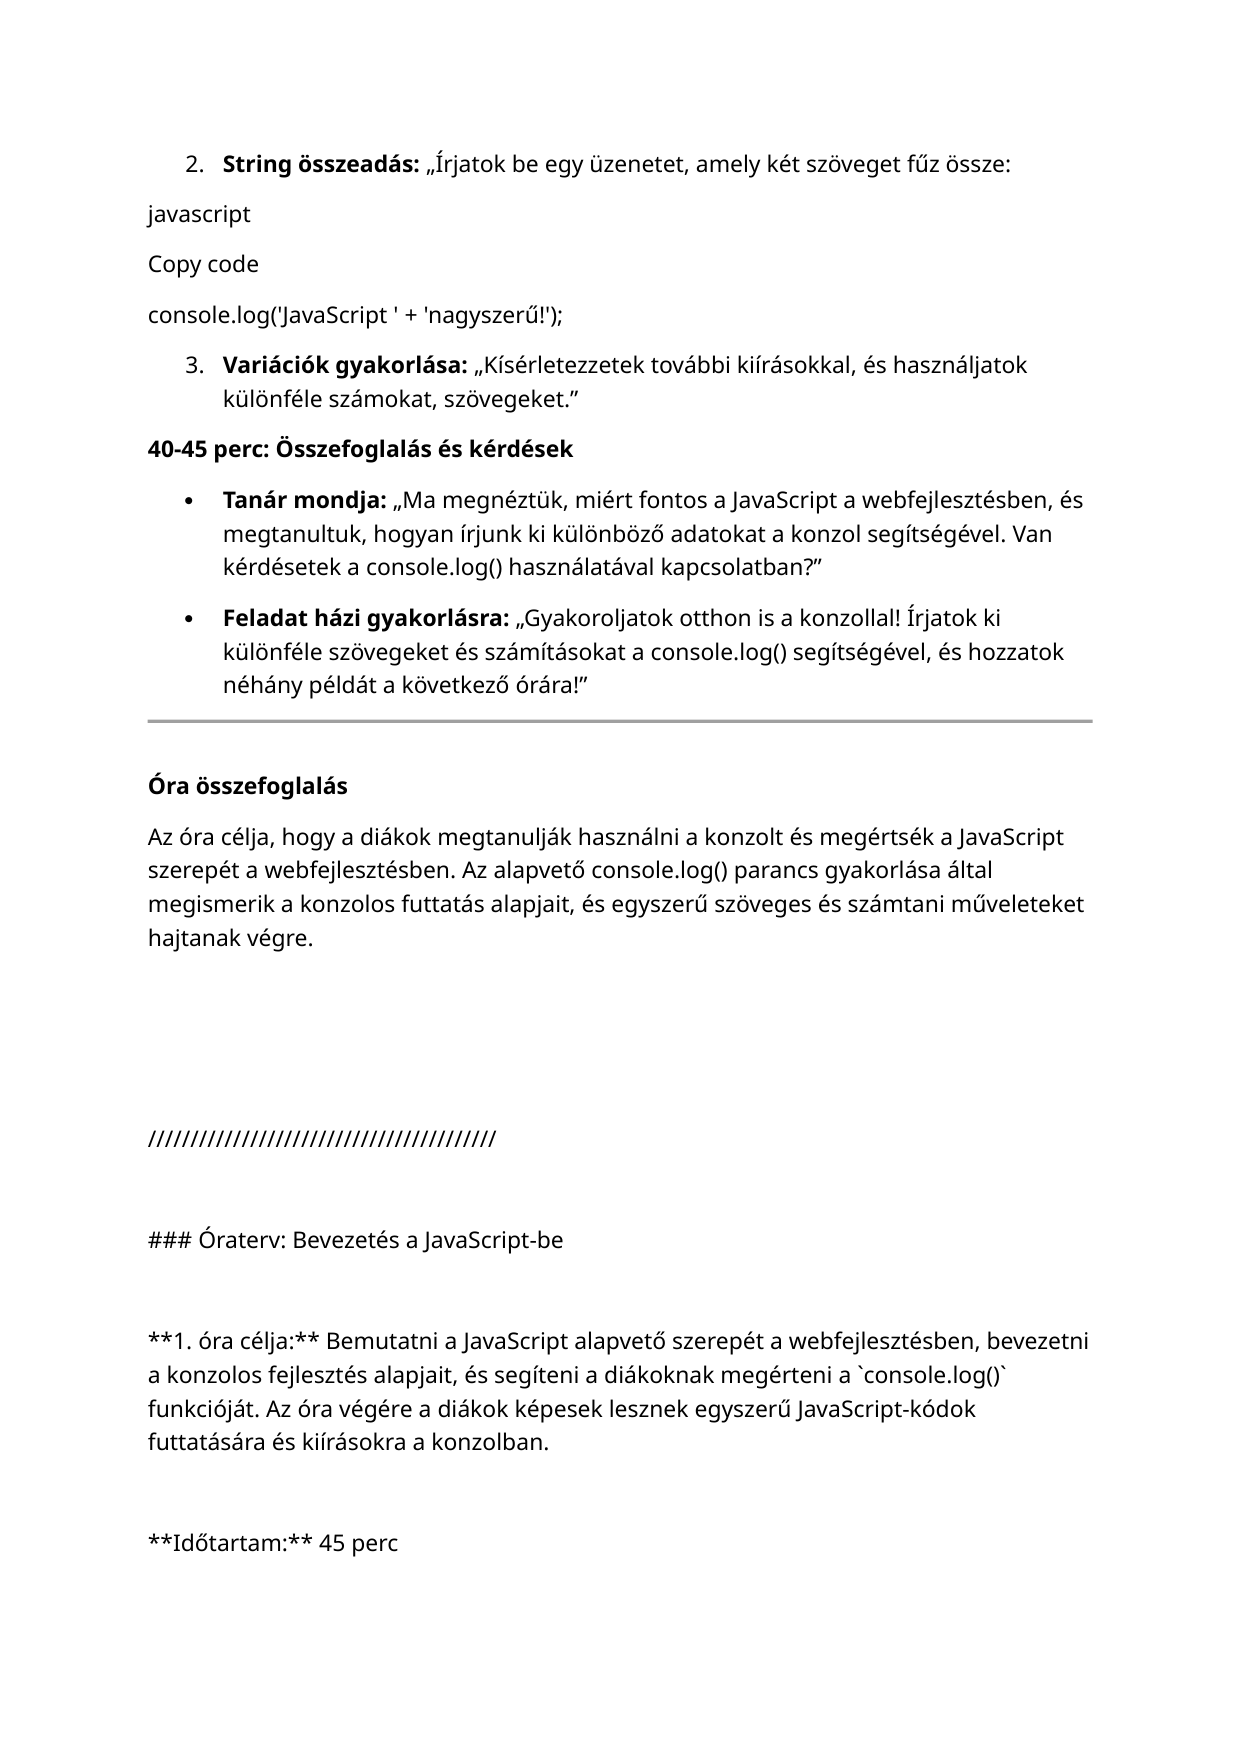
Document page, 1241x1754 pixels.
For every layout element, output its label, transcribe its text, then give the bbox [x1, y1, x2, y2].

list Feladat házi gyakorlásra: „Gyakoroljatok otthon is a konzollal! Írjatok ki különféle szövegeket és számításokat a console.log() segítségével, és hozzatok néhány példát a következő órára!” [185, 602, 1093, 701]
text **1. óra célja:** Bemutatni a JavaScript alapvető szerepét a webfejlesztésben, bevezetni a konzolos fejlesztés alapjait, és segíteni a diákoknak megérteni a `console.log()` funkcióját. Az óra végére a diákok képesek lesznek egyszerű JavaScript-kódok futtatására és kiírásokra a konzolban. [148, 1325, 1093, 1458]
list String összeadás: „Írjatok be egy üzenetet, amely két szöveget fűz össze: [185, 148, 1093, 179]
text ### Óraterv: Bevezetés a JavaScript-be [148, 1224, 1093, 1256]
text ///////////////////////////////////////// [148, 1123, 1093, 1155]
text Copy code [148, 248, 1093, 280]
text Az óra célja, hogy a diákok megtanulják használni a konzolt és megértsék a JavaScript szerepét a webfejlesztésben. Az alapvető console.log() parancs gyakorlása által megismerik a konzolos futtatás alapjait, és egyszerű szöveges és számtani műveleteket hajtanak végre. [148, 821, 1093, 953]
text **Időtartam:** 45 perc [148, 1527, 1093, 1558]
text Óra összefoglalás [148, 770, 1093, 801]
text 40-45 perc: Összefoglalás és kérdések [148, 433, 1093, 465]
list Variációk gyakorlása: „Kísérletezzetek további kiírásokkal, és használjatok különféle számokat, szövegeket.” [185, 349, 1093, 414]
list Tanár mondja: „Ma megnéztük, miért fontos a JavaScript a webfejlesztésben, és megtanultuk, hogyan írjunk ki különböző adatokat a konzol segítségével. Van kérdésetek a console.log() használatával kapcsolatban?” [185, 484, 1093, 583]
text javascript [148, 198, 1093, 229]
text console.log('JavaScript ' + 'nagyszerű!'); [148, 299, 1093, 330]
